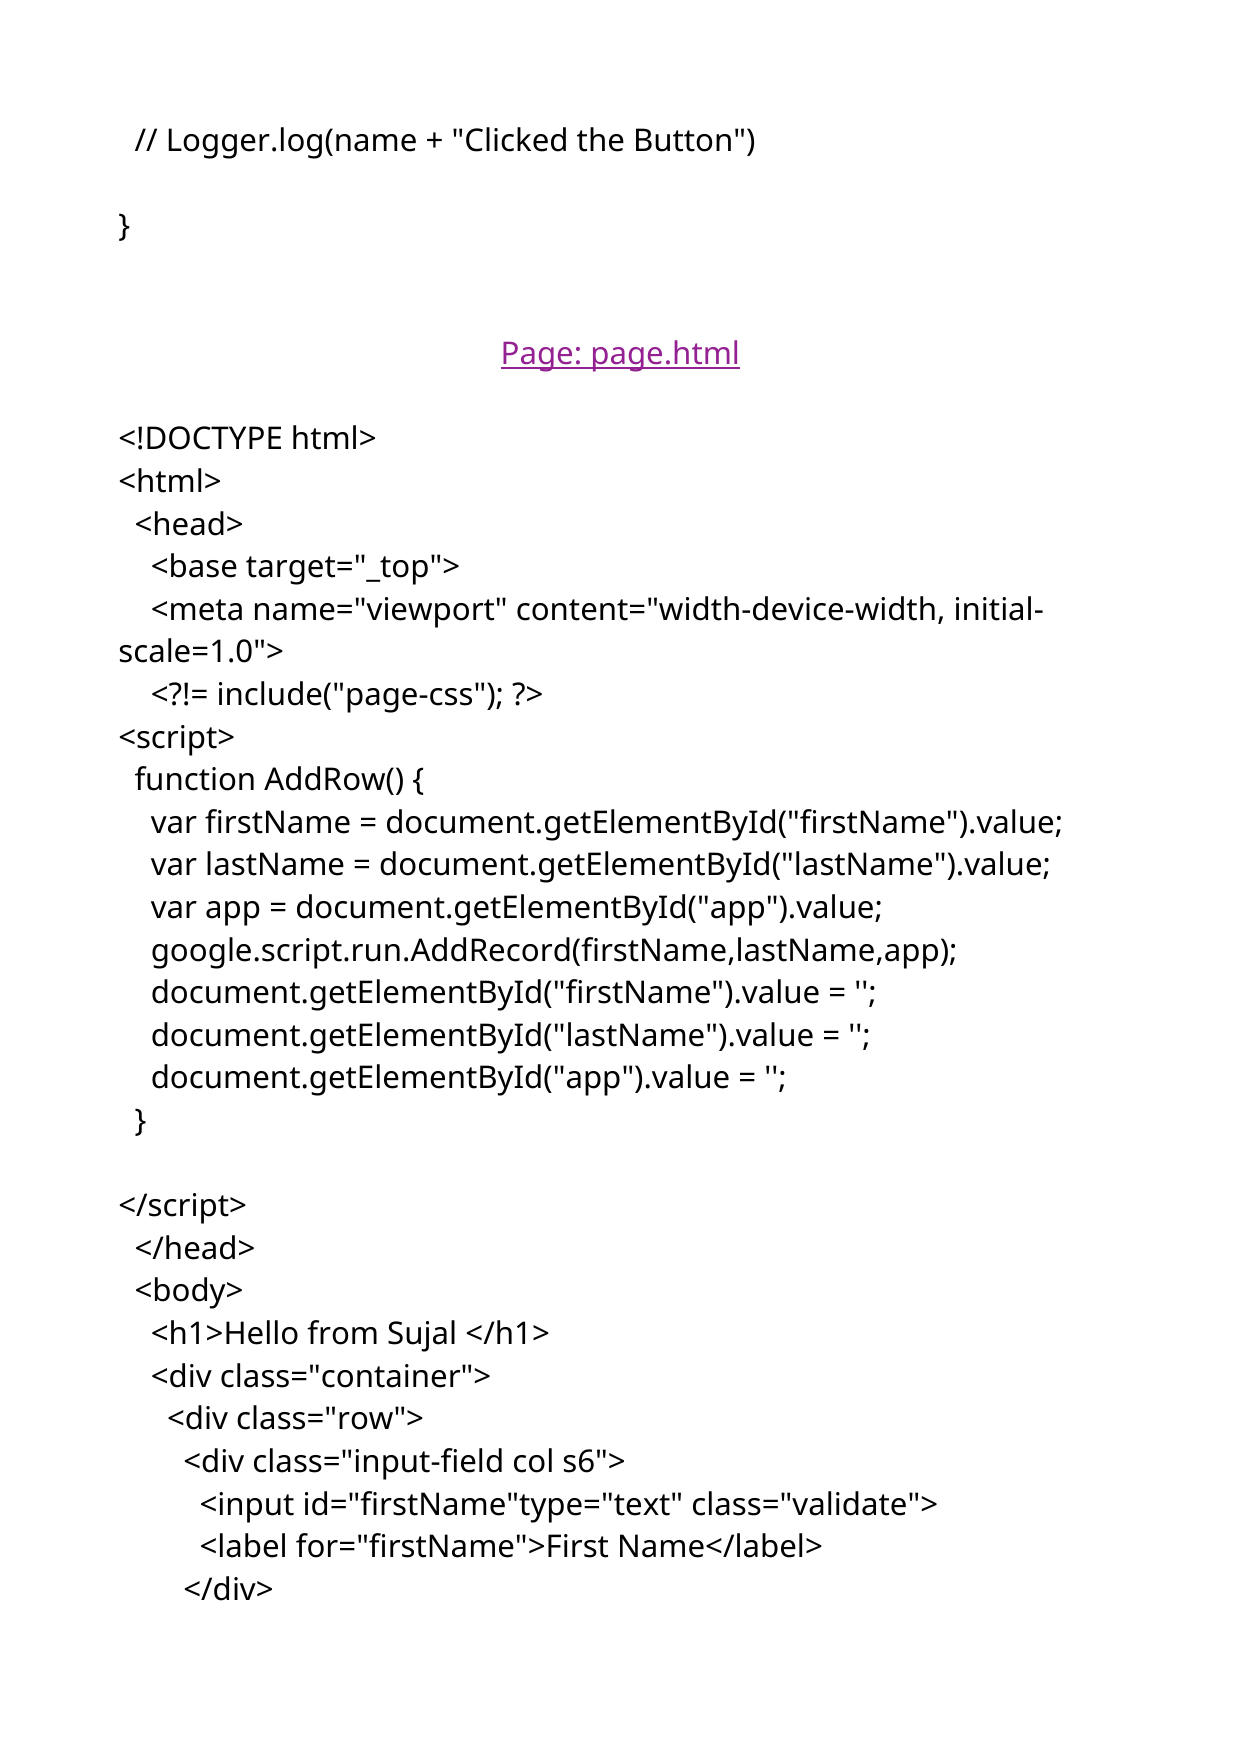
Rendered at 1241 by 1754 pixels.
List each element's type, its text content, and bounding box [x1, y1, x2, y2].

text } [118, 1098, 1122, 1141]
text } [118, 203, 1122, 246]
text Page: page.html [118, 331, 1122, 374]
text <div class="container"> [118, 1354, 1122, 1396]
text var firstName = document.getElementById("firstName").value; [118, 800, 1122, 842]
text <base target="_top"> [118, 544, 1122, 587]
text <!DOCTYPE html> [118, 416, 1122, 459]
text <script> [118, 714, 1122, 757]
text </script> [118, 1183, 1122, 1226]
text <body> [118, 1268, 1122, 1311]
text <div class="input-field col s6"> [118, 1439, 1122, 1481]
text document.getElementById("lastName").value = ''; [118, 1013, 1122, 1055]
text <h1>Hello from Sujal </h1> [118, 1311, 1122, 1354]
text </div> [118, 1567, 1122, 1609]
text <html> [118, 459, 1122, 502]
text <label for="firstName">First Name</label> [118, 1524, 1122, 1567]
text document.getElementById("firstName").value = ''; [118, 970, 1122, 1013]
text var app = document.getElementById("app").value; [118, 885, 1122, 928]
text // Logger.log(name + "Clicked the Button") [118, 118, 1122, 161]
text <?!= include("page-css"); ?> [118, 672, 1122, 714]
text <input id="firstName"type="text" class="validate"> [118, 1481, 1122, 1524]
text <div class="row"> [118, 1396, 1122, 1439]
text <meta name="viewport" content="width-device-width, initial-scale=1.0"> [118, 587, 1122, 672]
text var lastName = document.getElementById("lastName").value; [118, 842, 1122, 885]
text function AddRow() { [118, 757, 1122, 800]
text </head> [118, 1226, 1122, 1268]
text google.script.run.AddRecord(firstName,lastName,app); [118, 928, 1122, 970]
text document.getElementById("app").value = ''; [118, 1055, 1122, 1098]
text <head> [118, 502, 1122, 544]
